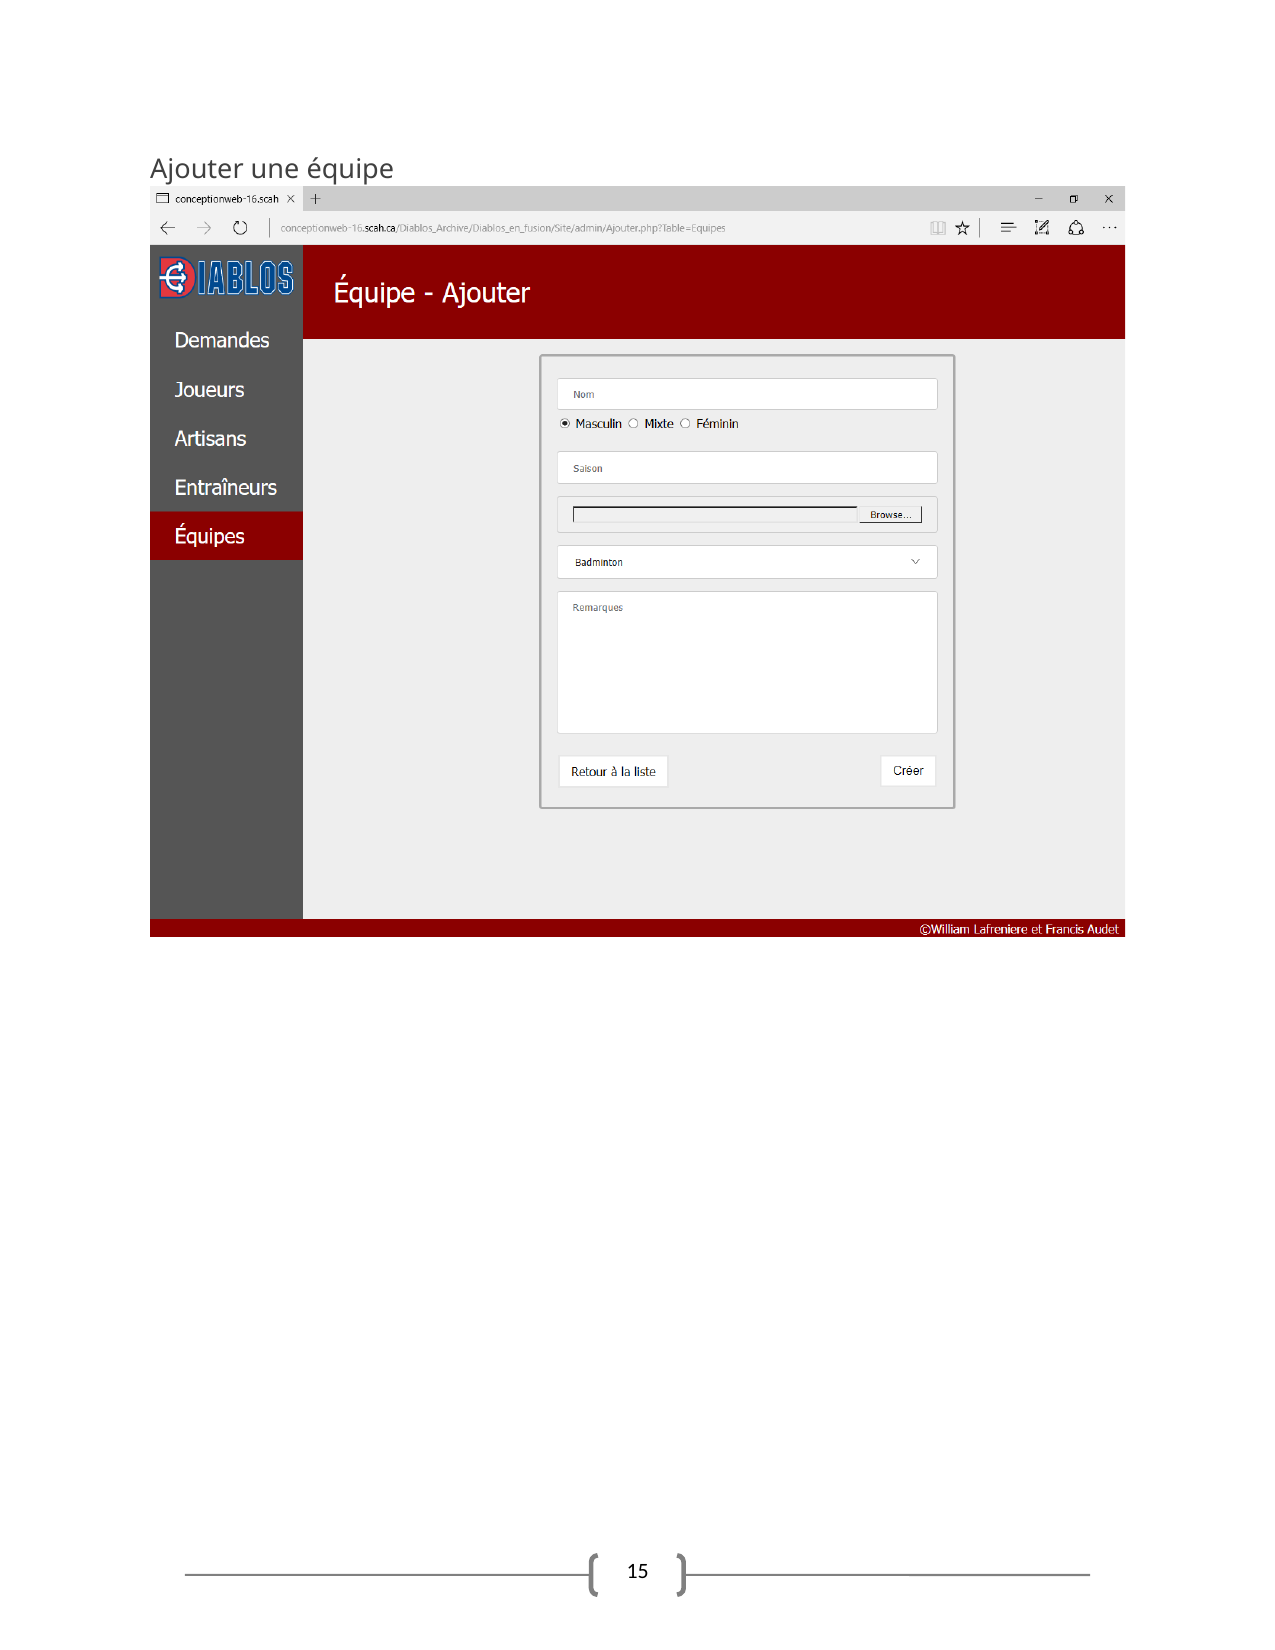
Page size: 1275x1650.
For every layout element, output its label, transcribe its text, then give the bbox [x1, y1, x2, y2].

picture [150, 186, 1125, 937]
subtitle Ajouter une équipe [150, 150, 1125, 186]
